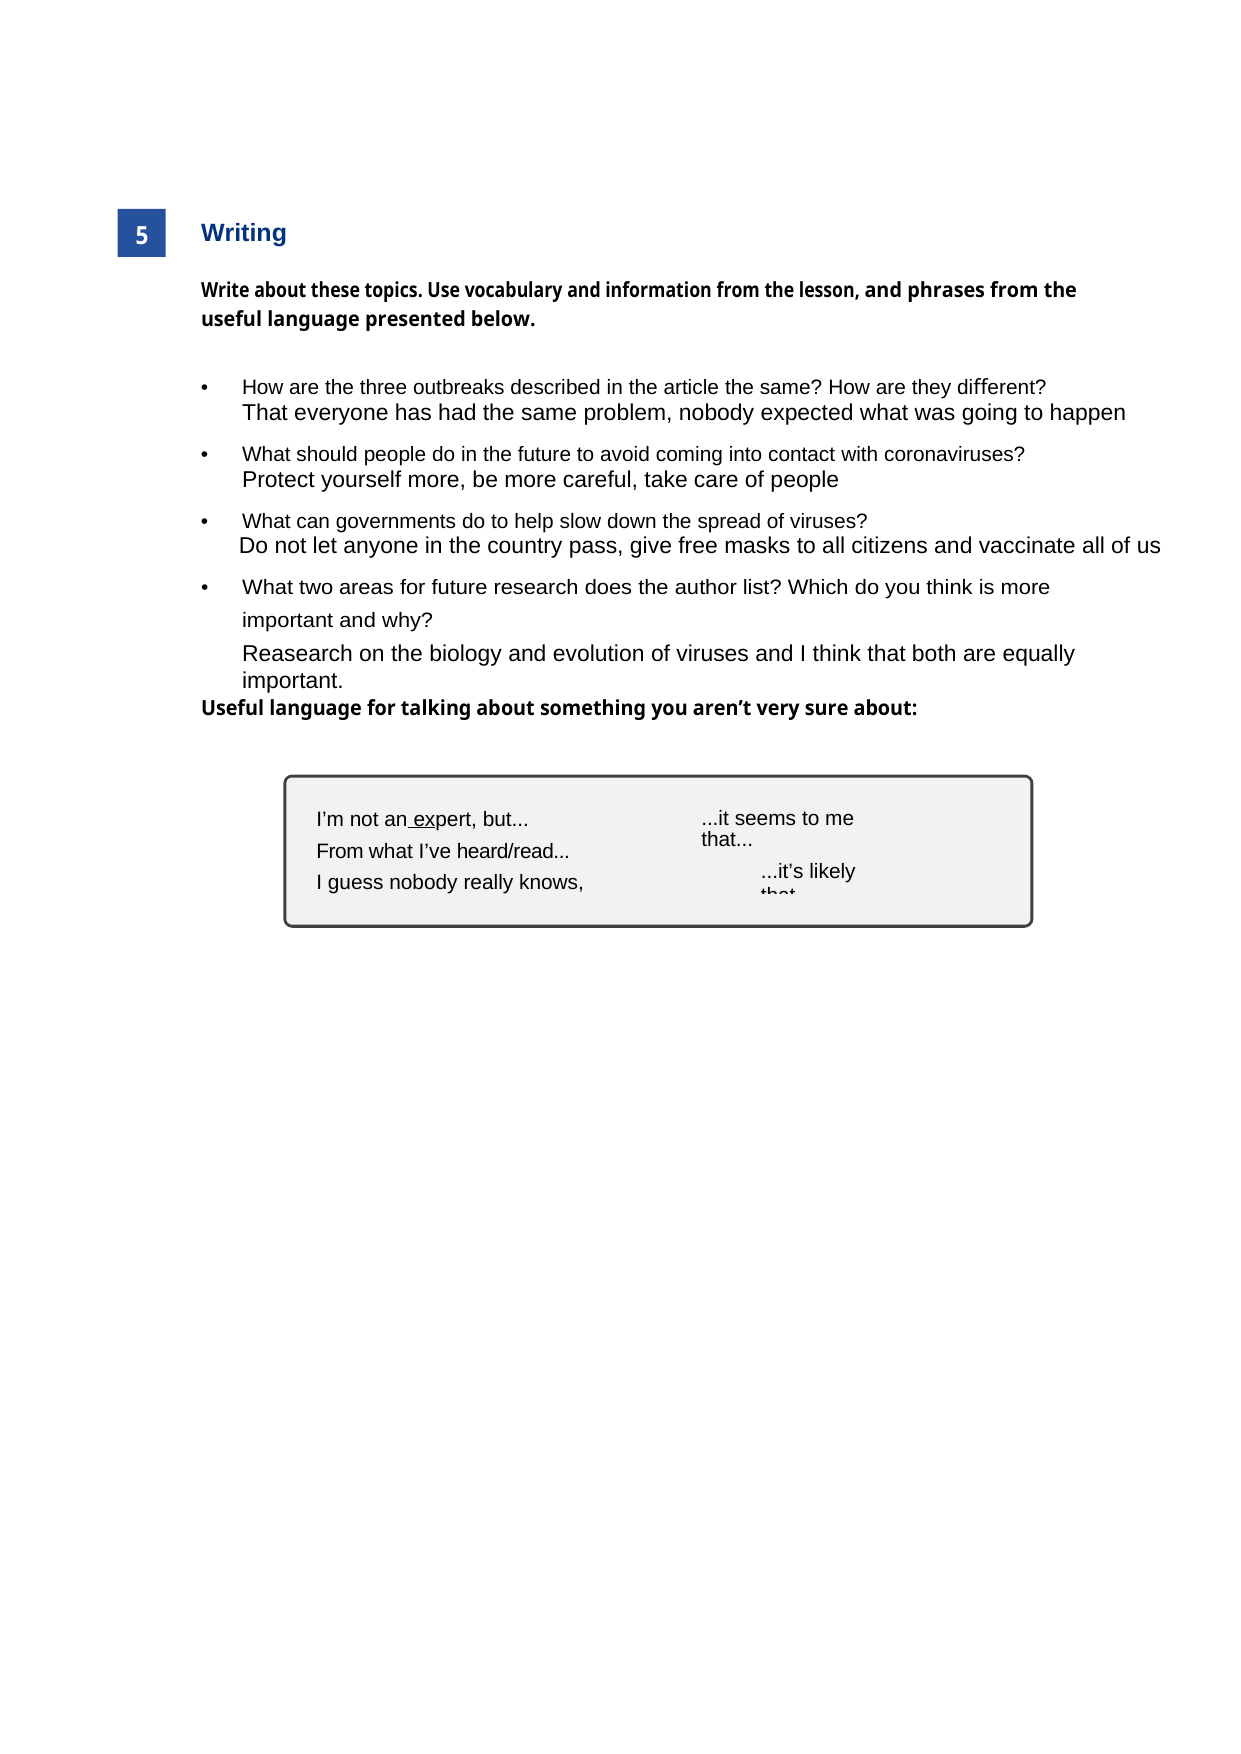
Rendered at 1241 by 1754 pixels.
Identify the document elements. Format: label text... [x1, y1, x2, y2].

list Protect yourself more, be more careful, take care of people [239, 466, 1182, 492]
text Write about these topics. Use vocabulary and information from the lesson, and phrases from the useful language presented below. [201, 275, 1117, 332]
text Reasearch on the biology and evolution of viruses and I think that both are equally important. [242, 640, 1182, 693]
list Do not let anyone in the country pass, give free masks to all citizens and vaccinate all of us [239, 532, 1182, 559]
list What can governments do to help slow down the spread of viruses? [201, 508, 1182, 532]
text Writing [201, 218, 1182, 247]
list What should people do in the future to avoid coming into contact with coronaviruses? [201, 442, 1182, 466]
list What two areas for future research does the author list? Which do you think is more important and why? [201, 575, 1117, 631]
text Useful language for talking about something you aren’t very sure about: [201, 693, 1182, 722]
list How are the three outbreaks described in the article the same? How are they diﬀerent? That everyone has had the same problem, nobody expected what was going to happen [201, 375, 1182, 425]
